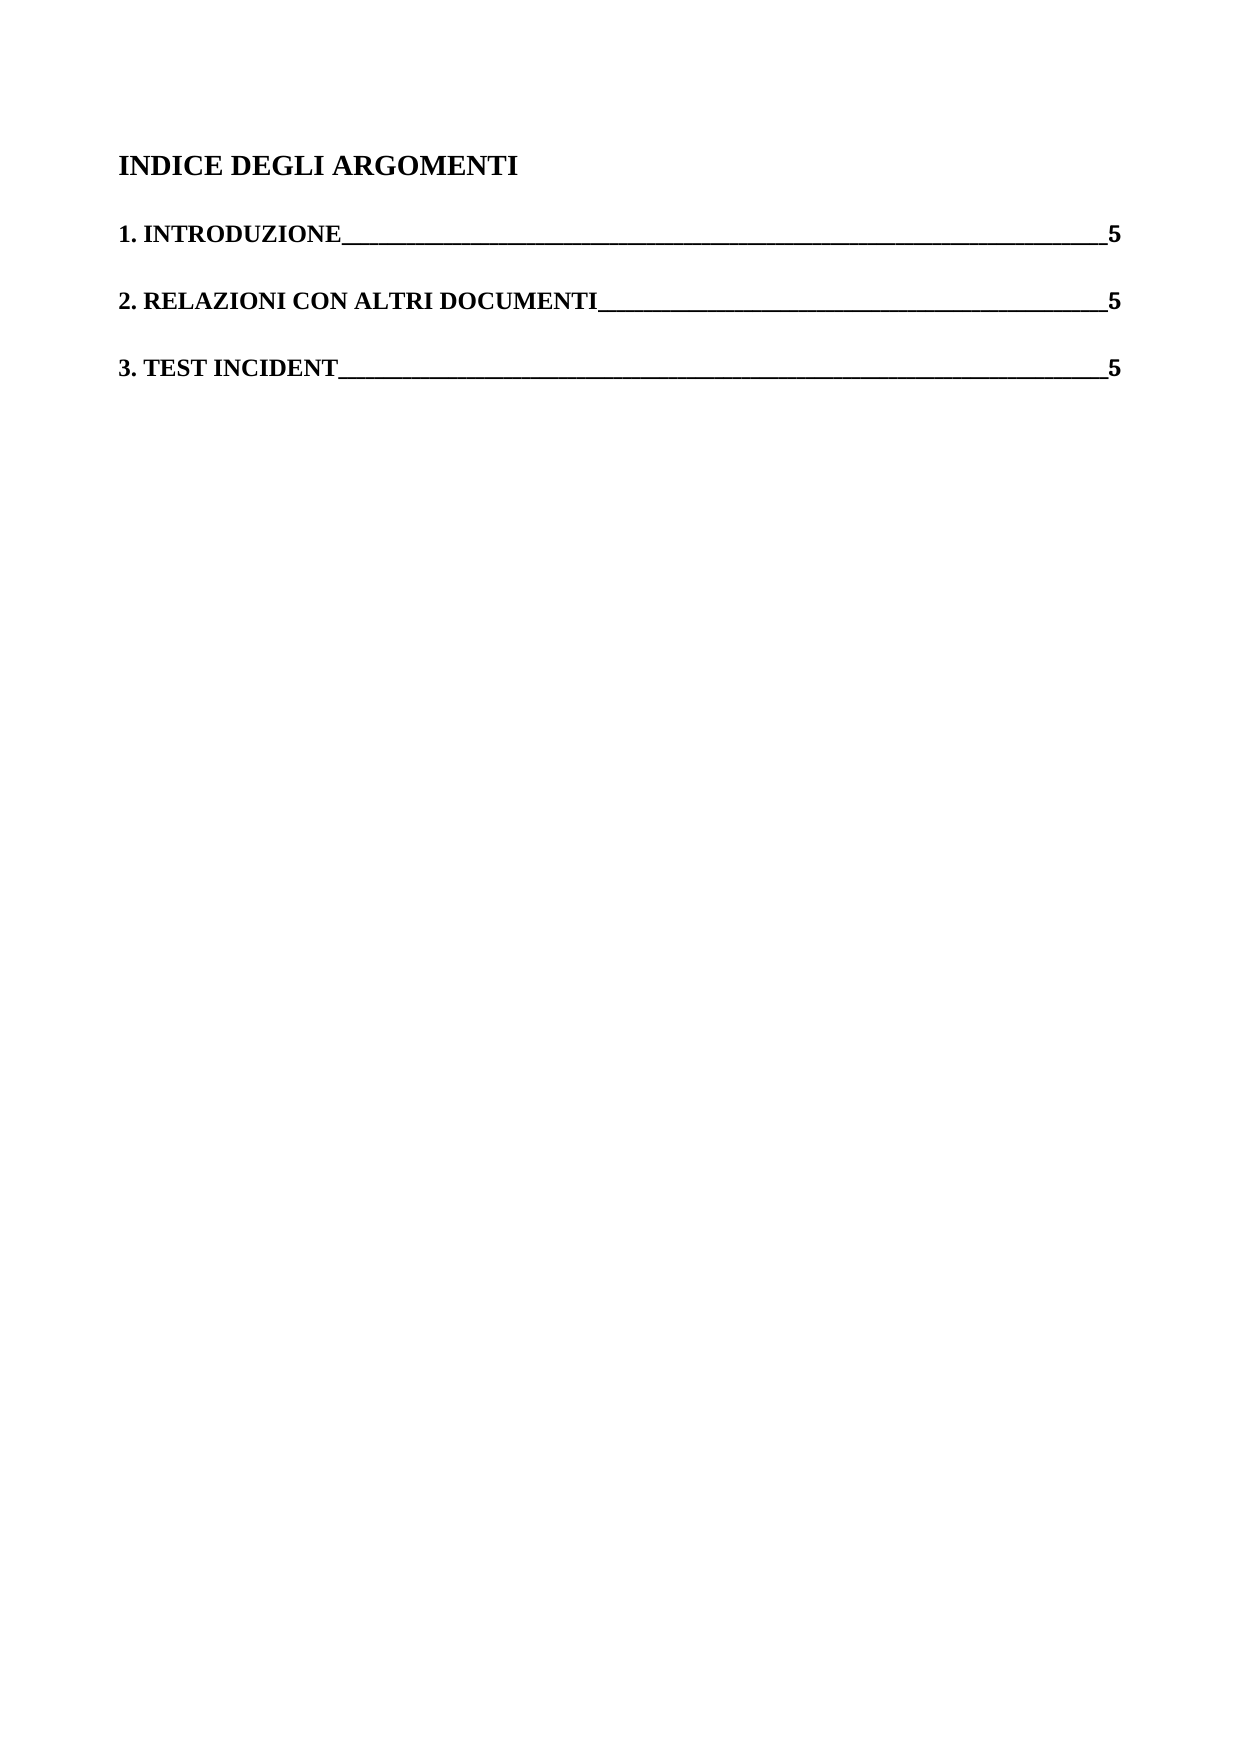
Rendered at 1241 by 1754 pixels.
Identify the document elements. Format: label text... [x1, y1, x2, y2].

text INDICE DEGLI ARGOMENTI [118, 148, 1122, 181]
